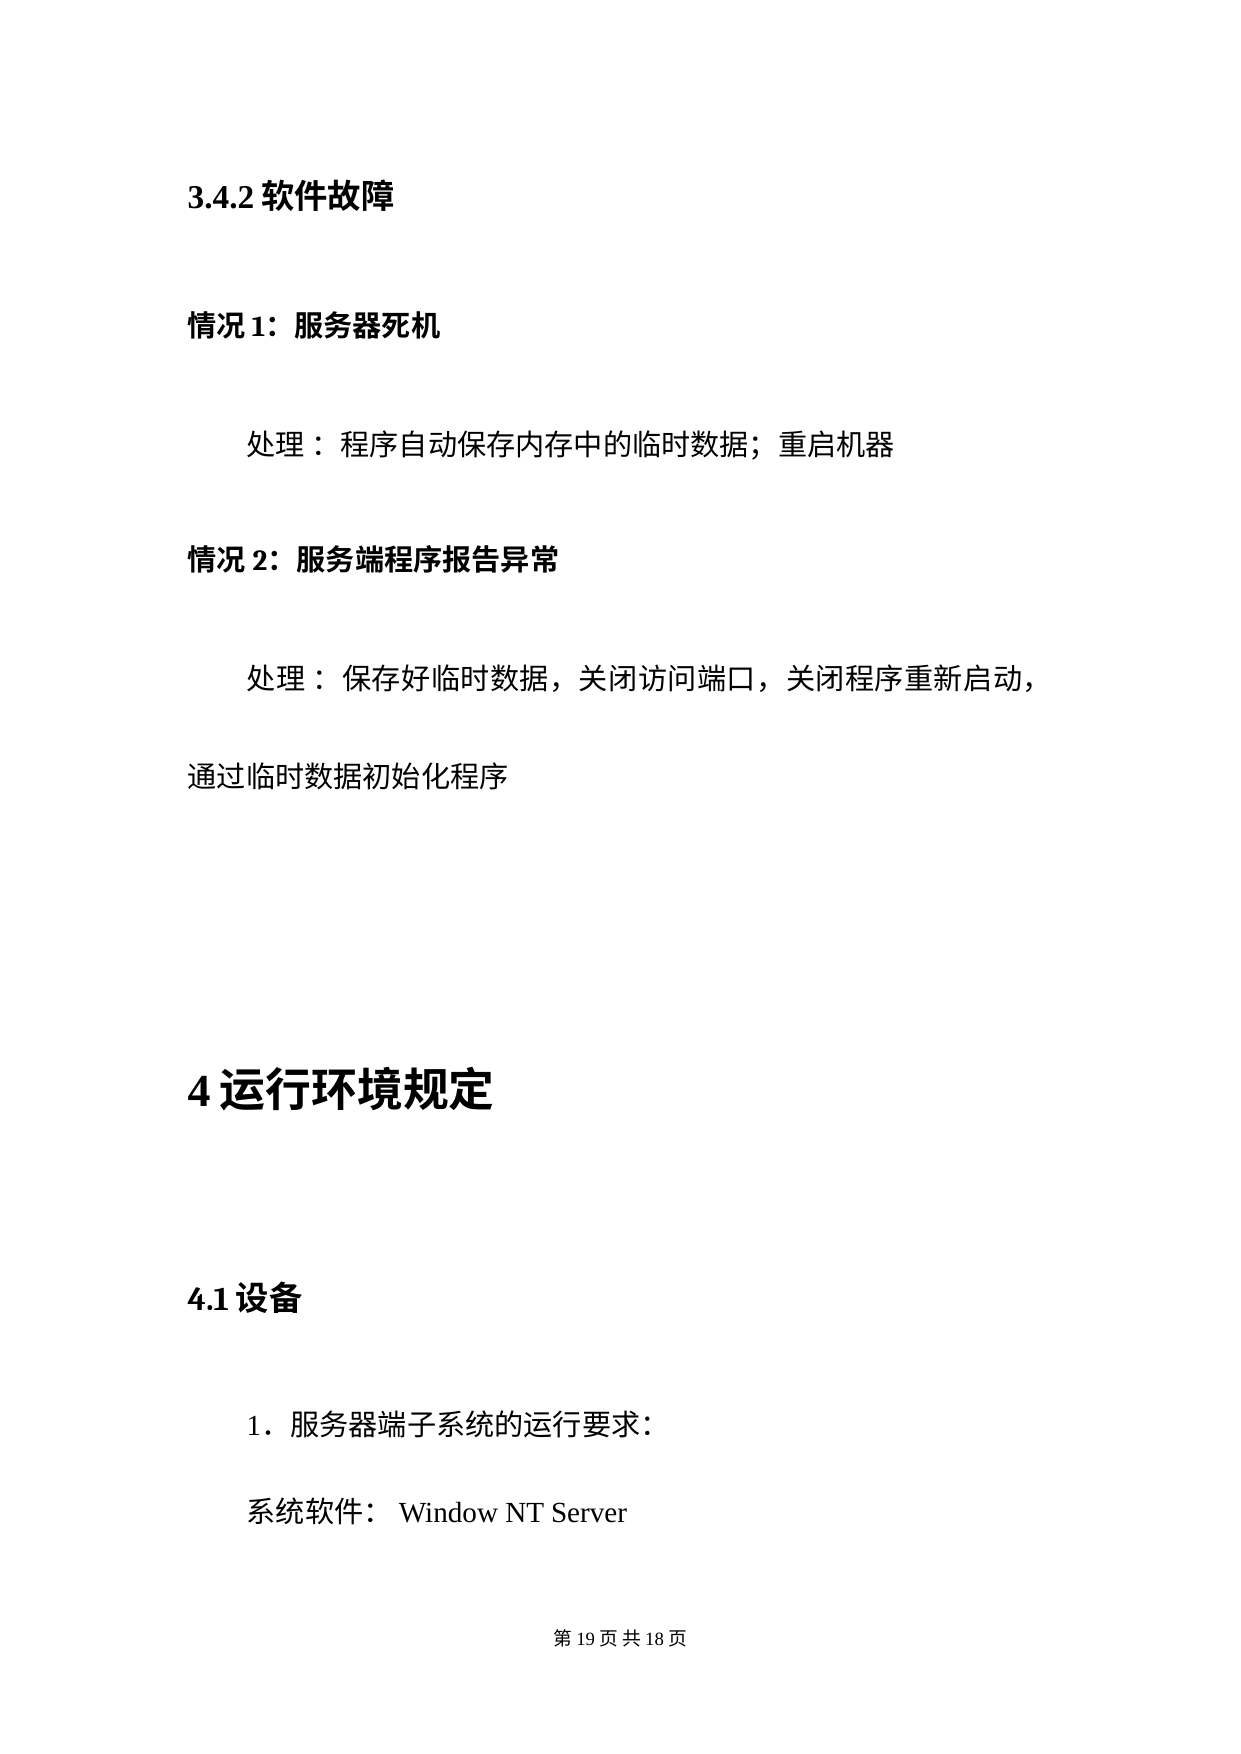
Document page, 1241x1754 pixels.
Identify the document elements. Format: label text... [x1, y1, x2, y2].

subtitle 3.4.2软件故障 [187, 162, 1053, 227]
text 处理 ：保存好临时数据，关闭访问端口，关闭程序重新启动，通过临时数据初始化程序 [187, 644, 1053, 807]
subtitle 4运行环境规定 [187, 1038, 1053, 1136]
subtitle 4.1设备 [187, 1263, 1053, 1328]
text 处理 ：程序自动保存内存中的临时数据；重启机器 [187, 410, 1053, 475]
text 系统软件： Window NT Server [187, 1477, 1053, 1542]
subtitle 情况 2：服务端程序报告异常 [187, 525, 1053, 590]
text 1．服务器端子系统的运行要求： [187, 1391, 1053, 1456]
subtitle 情况1：服务器死机 [187, 291, 1053, 356]
